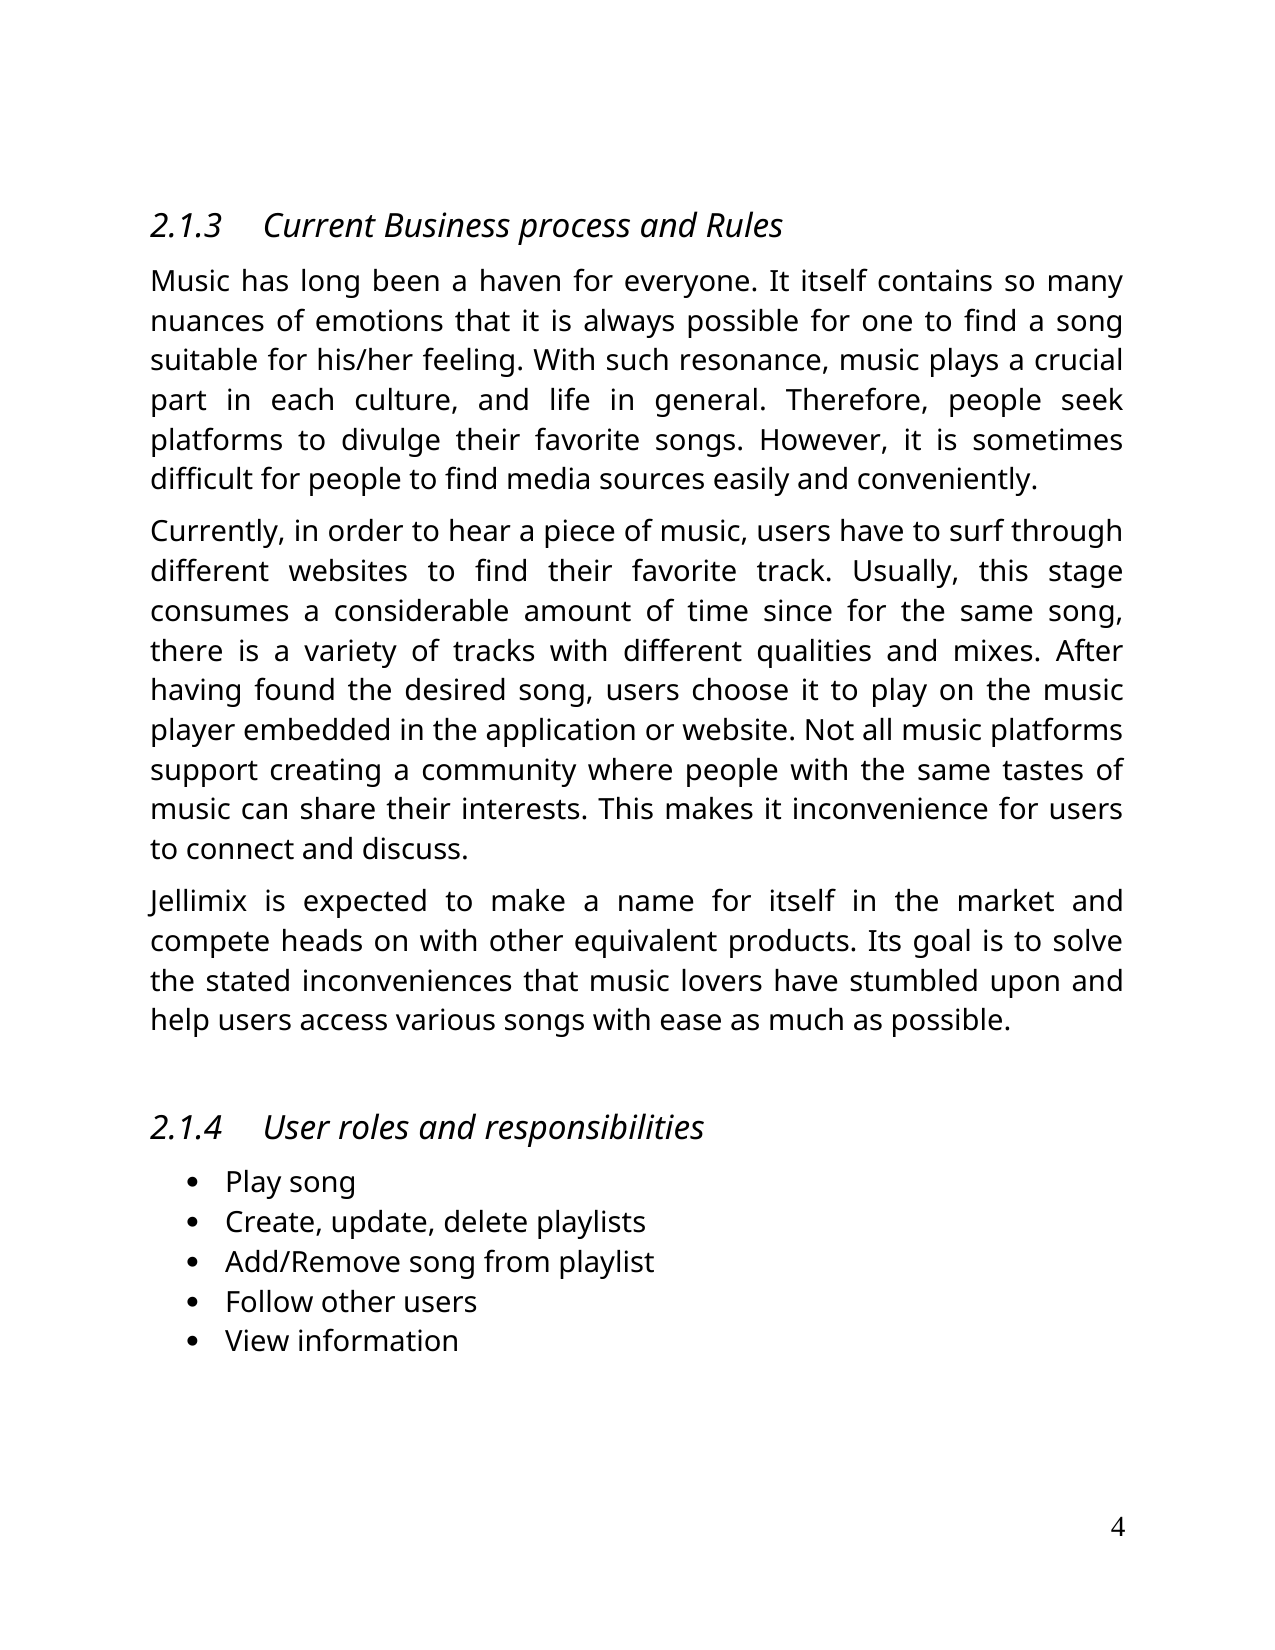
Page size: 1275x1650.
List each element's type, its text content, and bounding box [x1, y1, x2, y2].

list Create, update, delete playlists [187, 1201, 1125, 1241]
subtitle Current Business process and Rules [150, 202, 1125, 248]
text Music has long been a haven for everyone. It itself contains so many nuances of emotions that it is always possible for one to find a song suitable for his/her feeling. With such resonance, music plays a crucial part in each culture, and life in general. Therefore, people seek platforms to divulge their favorite songs. However, it is sometimes difficult for people to find media sources easily and conveniently. [150, 260, 1125, 498]
list Follow other users [187, 1281, 1125, 1321]
list Play song [187, 1162, 1125, 1201]
list Add/Remove song from playlist [187, 1241, 1125, 1281]
text Currently, in order to hear a piece of music, users have to surf through different websites to find their favorite track. Usually, this stage consumes a considerable amount of time since for the same song, there is a variety of tracks with different qualities and mixes. After having found the desired song, users choose it to play on the music player embedded in the application or website. Not all music platforms support creating a community where people with the same tastes of music can share their interests. This makes it inconvenience for users to connect and discuss. [150, 511, 1125, 868]
text Jellimix is expected to make a name for itself in the market and compete heads on with other equivalent products. Its goal is to solve the stated inconveniences that music lovers have stumbled upon and help users access various songs with ease as much as possible. [150, 880, 1125, 1039]
list View information [187, 1321, 1125, 1360]
subtitle User roles and responsibilities [150, 1104, 1125, 1149]
